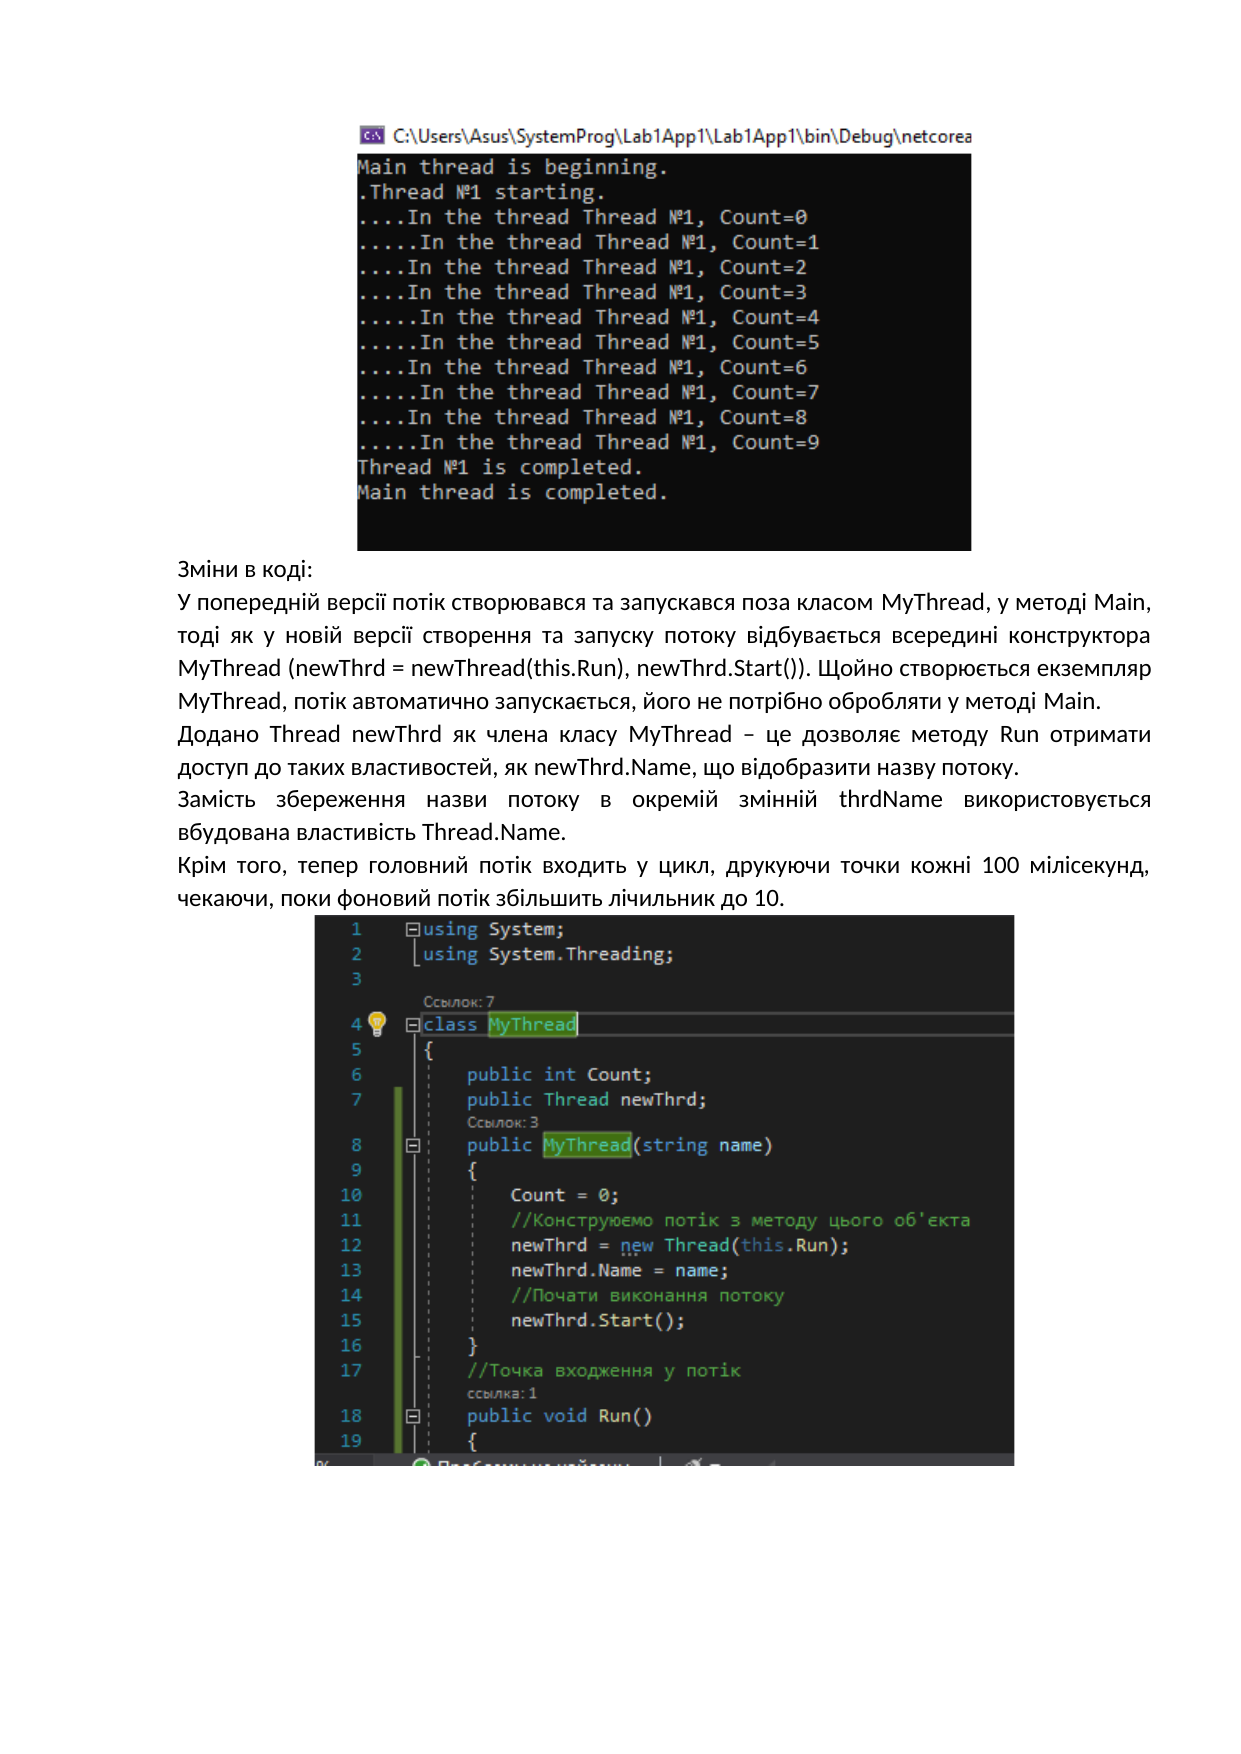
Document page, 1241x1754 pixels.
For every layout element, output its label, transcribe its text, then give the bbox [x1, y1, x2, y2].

list Замість збереження назви потоку в окремій змінній thrdName використовується вбудована властивість Thread.Name. [177, 783, 1152, 847]
list Крім того, тепер головний потік входить у цикл, друкуючи точки кожні 100 мілісекунд, чекаючи, поки фоновий потік збільшить лічильник до 10. [177, 849, 1152, 913]
list Додано Thread newThrd як члена класу MyThread – це дозволяє методу Run отримати доступ до таких властивостей, як newThrd.Name, що відобразити назву потоку. [177, 718, 1152, 781]
list У попередній версії потік створювався та запускався поза класом MyThread, у методі Main, тоді як у новій версії створення та запуску потоку відбувається всередині конструктора MyThread (newThrd = newThread(this.Run), newThrd.Start()). Щойно створюється екземпляр MyThread, потік автоматично запускається, його не потрібно обробляти у методі Main. [177, 586, 1152, 715]
picture [314, 915, 1015, 1466]
picture [357, 118, 972, 551]
list Зміни в коді: [177, 553, 1152, 584]
